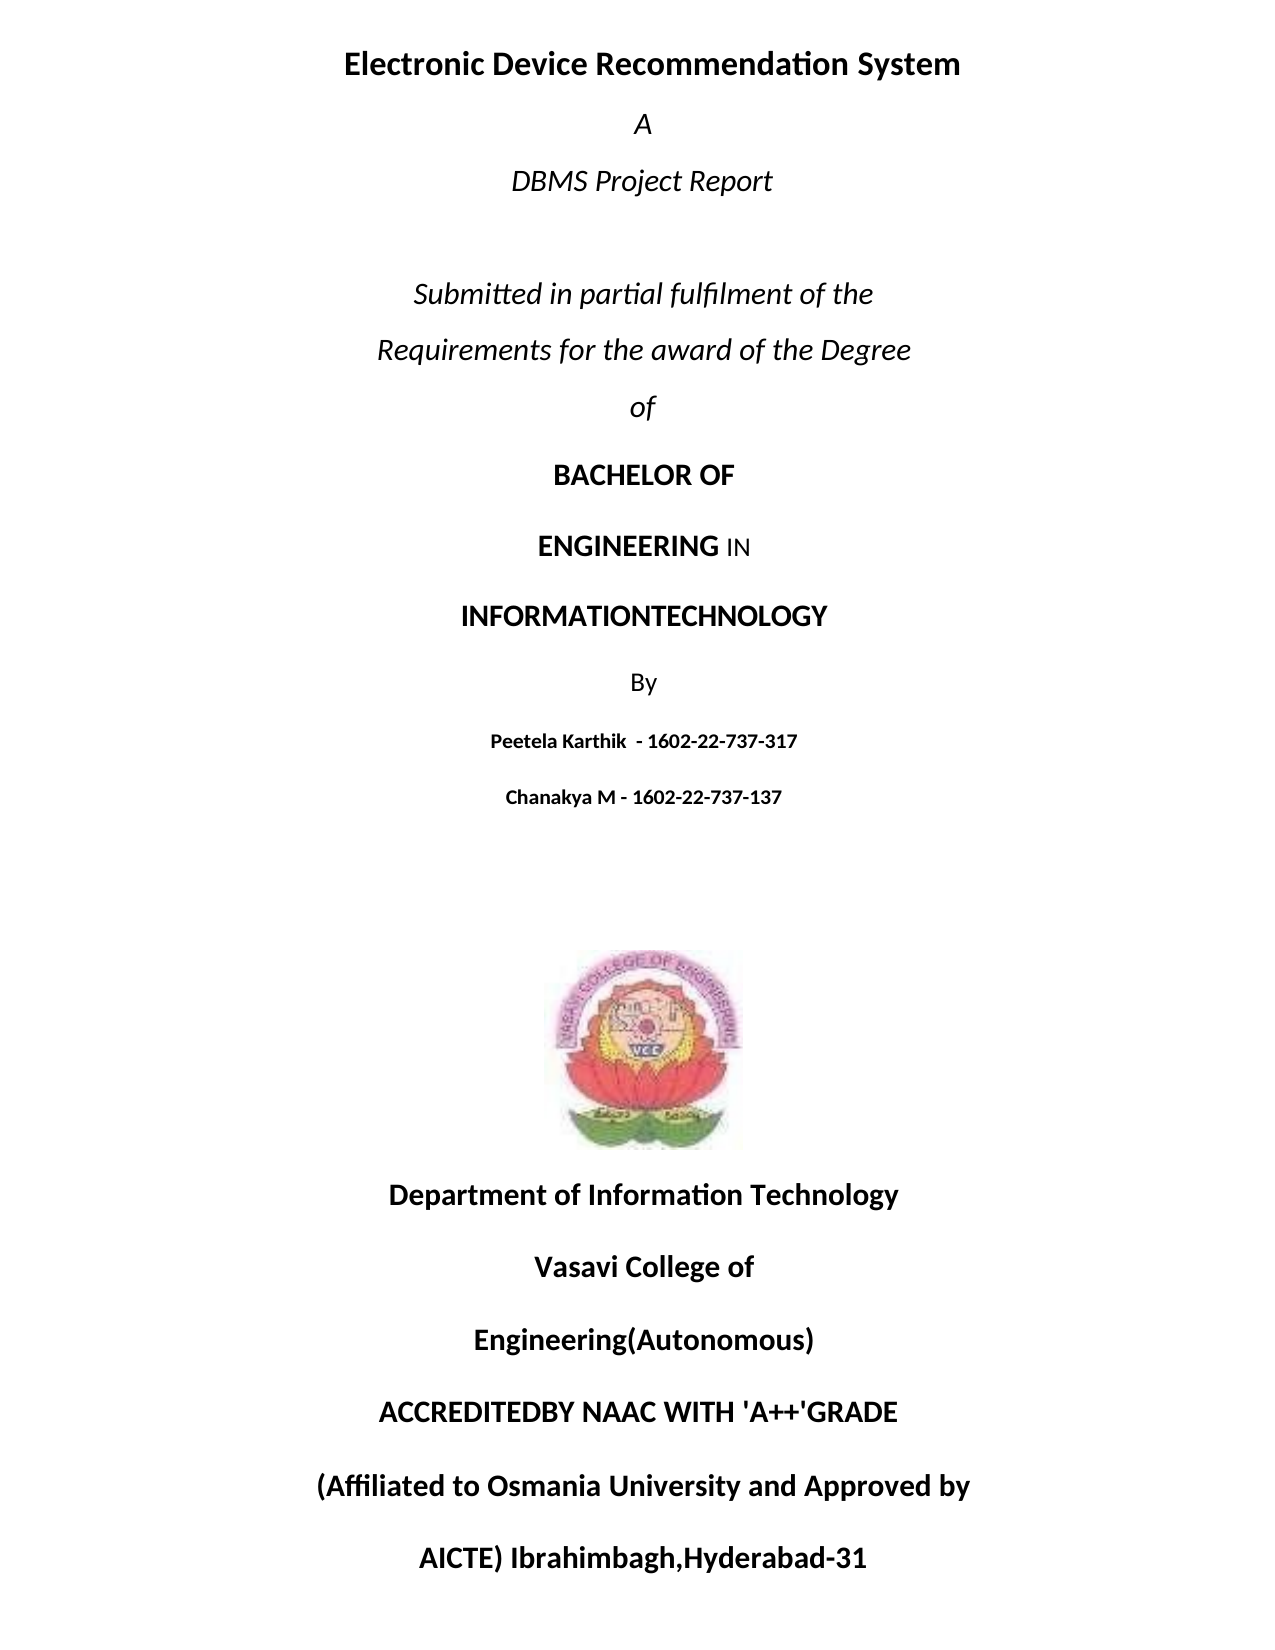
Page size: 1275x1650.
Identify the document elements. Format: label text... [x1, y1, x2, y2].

text DBMS Project Report [272, 161, 1015, 199]
text BACHELOR OF ENGINEERING IN INFORMATIONTECHNOLOGY [459, 455, 828, 634]
text (Affiliated to Osmania University and Approved by AICTE) Ibrahimbagh,Hyderabad-31 [272, 1466, 1014, 1577]
picture [544, 950, 743, 1150]
title Electronic Device Recommendation System [197, 42, 1014, 84]
text Department of Information Technology Vasavi College of Engineering(Autonomous) [361, 1175, 926, 1358]
text By [272, 667, 1015, 698]
text A [112, 104, 1177, 142]
text Chanakya M - 1602-22-737-137 [272, 784, 1016, 810]
text ACCREDITEDBY NAAC WITH 'A++'GRADE [262, 1392, 1014, 1430]
text Submitted in partial fulfilment of the Requirements for the award of the Degree of [362, 274, 926, 425]
text Peetela Karthik - 1602-22-737-317 [272, 728, 1016, 754]
